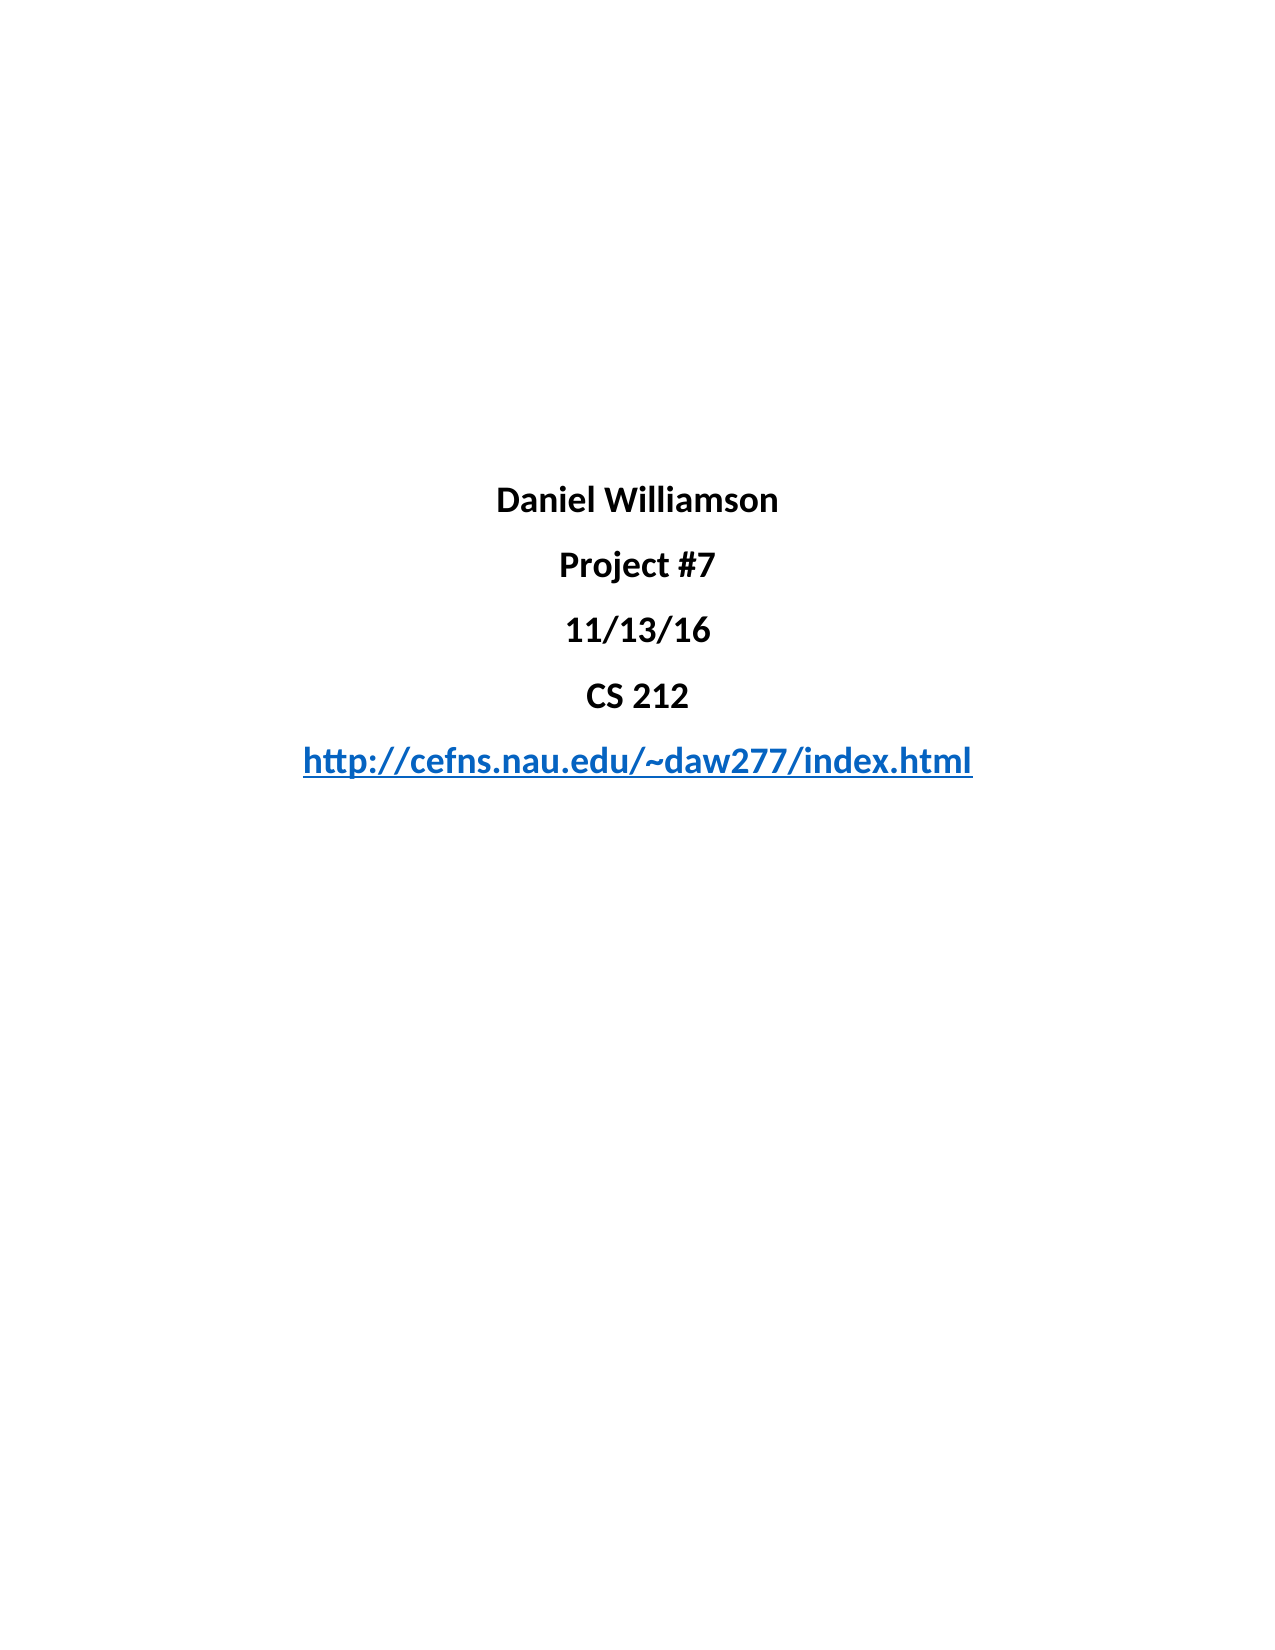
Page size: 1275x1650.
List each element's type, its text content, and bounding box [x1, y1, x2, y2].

text Project #7 [150, 541, 1125, 587]
text 11/13/16 [150, 606, 1125, 652]
text http://cefns.nau.edu/~daw277/index.html [150, 737, 1125, 783]
text Daniel Williamson [150, 476, 1125, 522]
text CS 212 [150, 672, 1125, 717]
